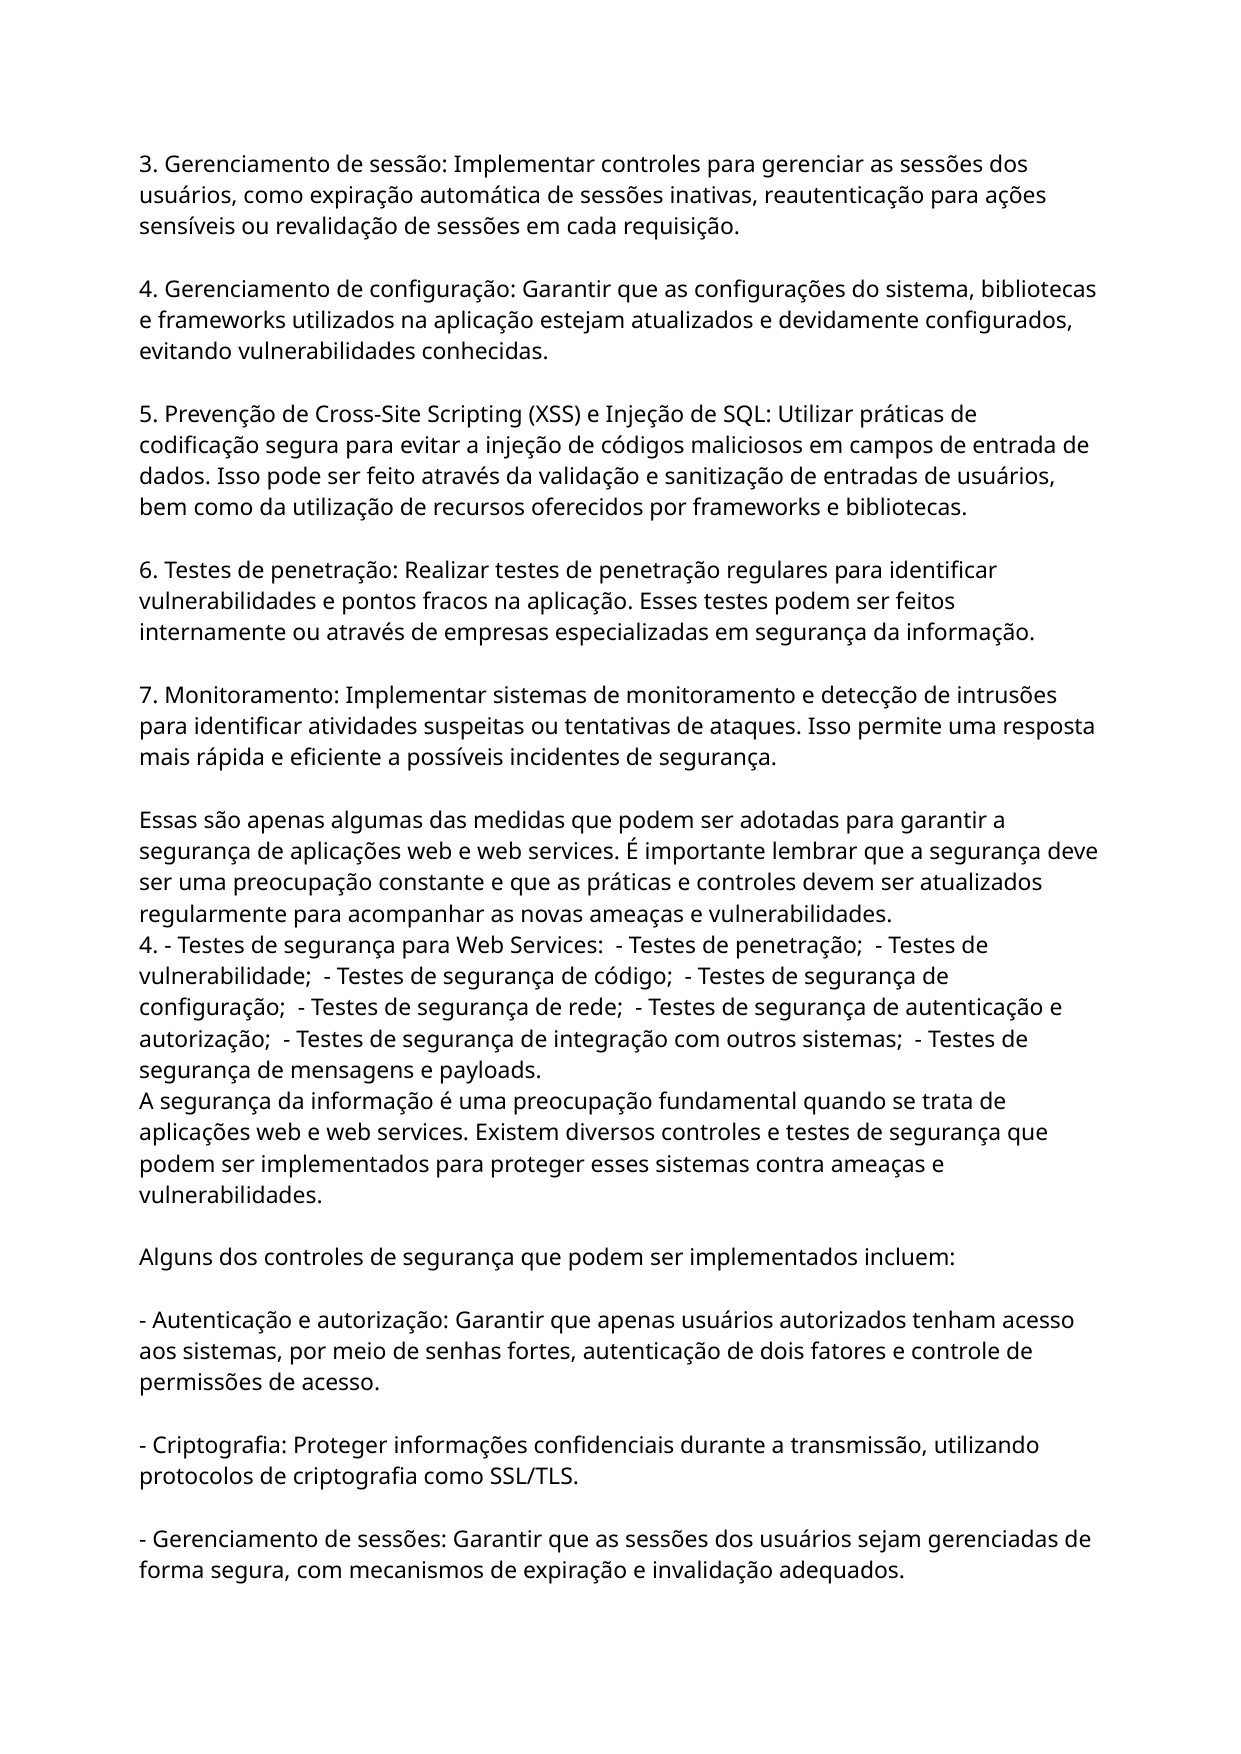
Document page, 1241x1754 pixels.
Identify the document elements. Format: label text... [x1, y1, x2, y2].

text 7. Monitoramento: Implementar sistemas de monitoramento e detecção de intrusões para identificar atividades suspeitas ou tentativas de ataques. Isso permite uma resposta mais rápida e eficiente a possíveis incidentes de segurança. [139, 679, 1101, 773]
text 5. Prevenção de Cross-Site Scripting (XSS) e Injeção de SQL: Utilizar práticas de codificação segura para evitar a injeção de códigos maliciosos em campos de entrada de dados. Isso pode ser feito através da validação e sanitização de entradas de usuários, bem como da utilização de recursos oferecidos por frameworks e bibliotecas. [139, 398, 1101, 523]
text 3. Gerenciamento de sessão: Implementar controles para gerenciar as sessões dos usuários, como expiração automática de sessões inativas, reautenticação para ações sensíveis ou revalidação de sessões em cada requisição. [139, 148, 1101, 241]
text 4. Gerenciamento de configuração: Garantir que as configurações do sistema, bibliotecas e frameworks utilizados na aplicação estejam atualizados e devidamente configurados, evitando vulnerabilidades conhecidas. [139, 273, 1101, 366]
text - Autenticação e autorização: Garantir que apenas usuários autorizados tenham acesso aos sistemas, por meio de senhas fortes, autenticação de dois fatores e controle de permissões de acesso. [139, 1304, 1101, 1398]
text - Gerenciamento de sessões: Garantir que as sessões dos usuários sejam gerenciadas de forma segura, com mecanismos de expiração e invalidação adequados. [139, 1523, 1101, 1585]
text Essas são apenas algumas das medidas que podem ser adotadas para garantir a segurança de aplicações web e web services. É importante lembrar que a segurança deve ser uma preocupação constante e que as práticas e controles devem ser atualizados regularmente para acompanhar as novas ameaças e vulnerabilidades. [139, 804, 1101, 929]
text - Criptografia: Proteger informações confidenciais durante a transmissão, utilizando protocolos de criptografia como SSL/TLS. [139, 1429, 1101, 1491]
text 6. Testes de penetração: Realizar testes de penetração regulares para identificar vulnerabilidades e pontos fracos na aplicação. Esses testes podem ser feitos internamente ou através de empresas especializadas em segurança da informação. [139, 554, 1101, 648]
text Alguns dos controles de segurança que podem ser implementados incluem: [139, 1241, 1101, 1273]
text A segurança da informação é uma preocupação fundamental quando se trata de aplicações web e web services. Existem diversos controles e testes de segurança que podem ser implementados para proteger esses sistemas contra ameaças e vulnerabilidades. [139, 1085, 1101, 1210]
text 4. - Testes de segurança para Web Services: - Testes de penetração; - Testes de vulnerabilidade; - Testes de segurança de código; - Testes de segurança de configuração; - Testes de segurança de rede; - Testes de segurança de autenticação e autorização; - Testes de segurança de integração com outros sistemas; - Testes de segurança de mensagens e payloads. [139, 929, 1101, 1085]
